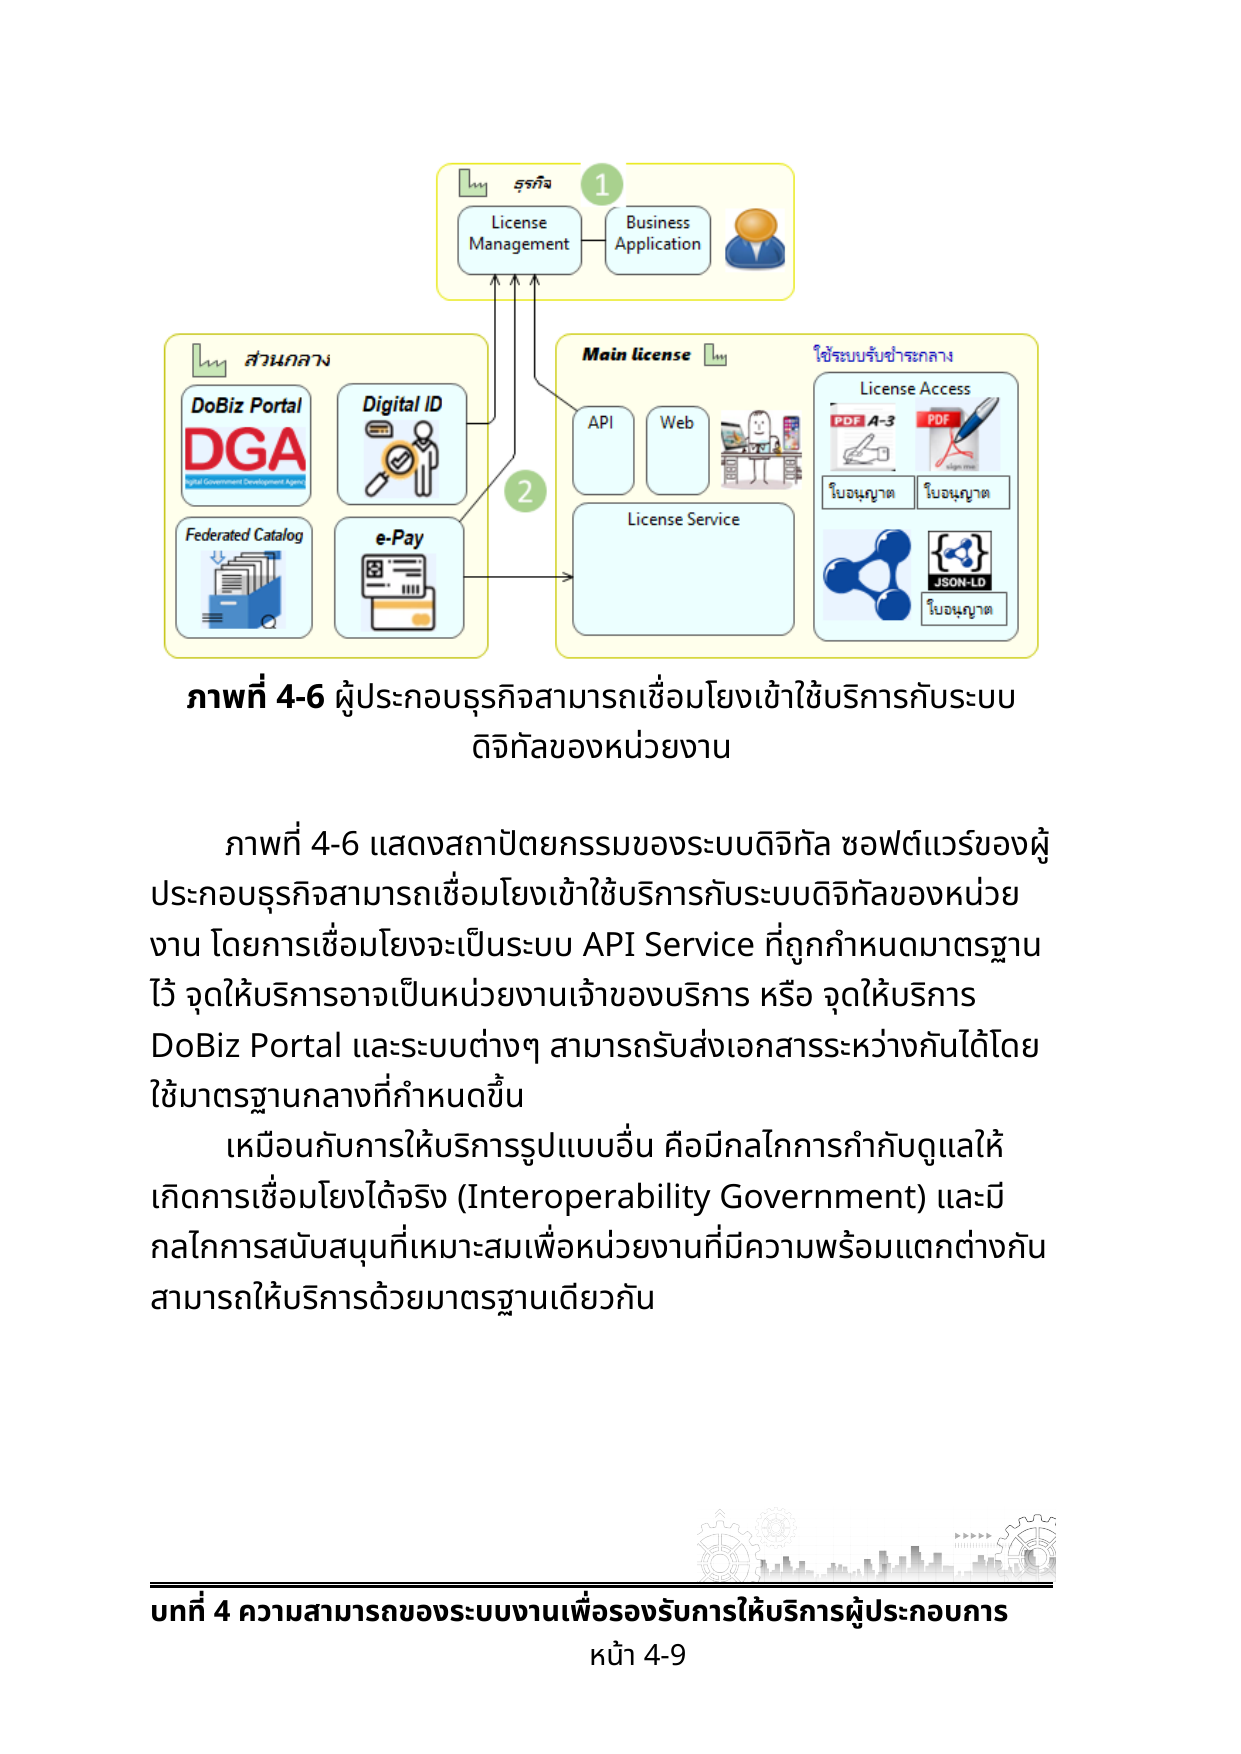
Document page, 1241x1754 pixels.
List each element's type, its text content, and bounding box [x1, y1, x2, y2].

text ภาพที่ 4-6 แสดงสถาปัตยกรรมของระบบดิจิทัล ซอฟต์แวร์ของผู้ประกอบธุรกิจสามารถเชื่อมโยงเข้าใช้บริการกับระบบดิจิทัลของหน่วยงาน โดยการเชื่อมโยงจะเป็นระบบ API Service ที่ถูกกำหนดมาตรฐานไว้ จุดให้บริการอาจเป็นหน่วยงานเจ้าของบริการ หรือ จุดให้บริการ DoBiz Portal และระบบต่างๆ สามารถรับส่งเอกสารระหว่างกันได้โดยใช้มาตรฐานกลางที่กำหนดขึ้น [150, 819, 1053, 1122]
text ภาพที่ 4-6 ผู้ประกอบธุรกิจสามารถเชื่อมโยงเข้าใช้บริการกับระบบดิจิทัลของหน่วยงาน [150, 673, 1053, 774]
picture [150, 150, 1053, 673]
text เหมือนกับการให้บริการรูปแบบอื่น คือมีกลไกการกำกับดูแลให้เกิดการเชื่อมโยงได้จริง (Interoperability Government) และมีกลไกการสนับสนุนที่เหมาะสมเพื่อหน่วยงานที่มีความพร้อมแตกต่างกันสามารถให้บริการด้วยมาตรฐานเดียวกัน [150, 1122, 1053, 1324]
picture [697, 1505, 1056, 1582]
